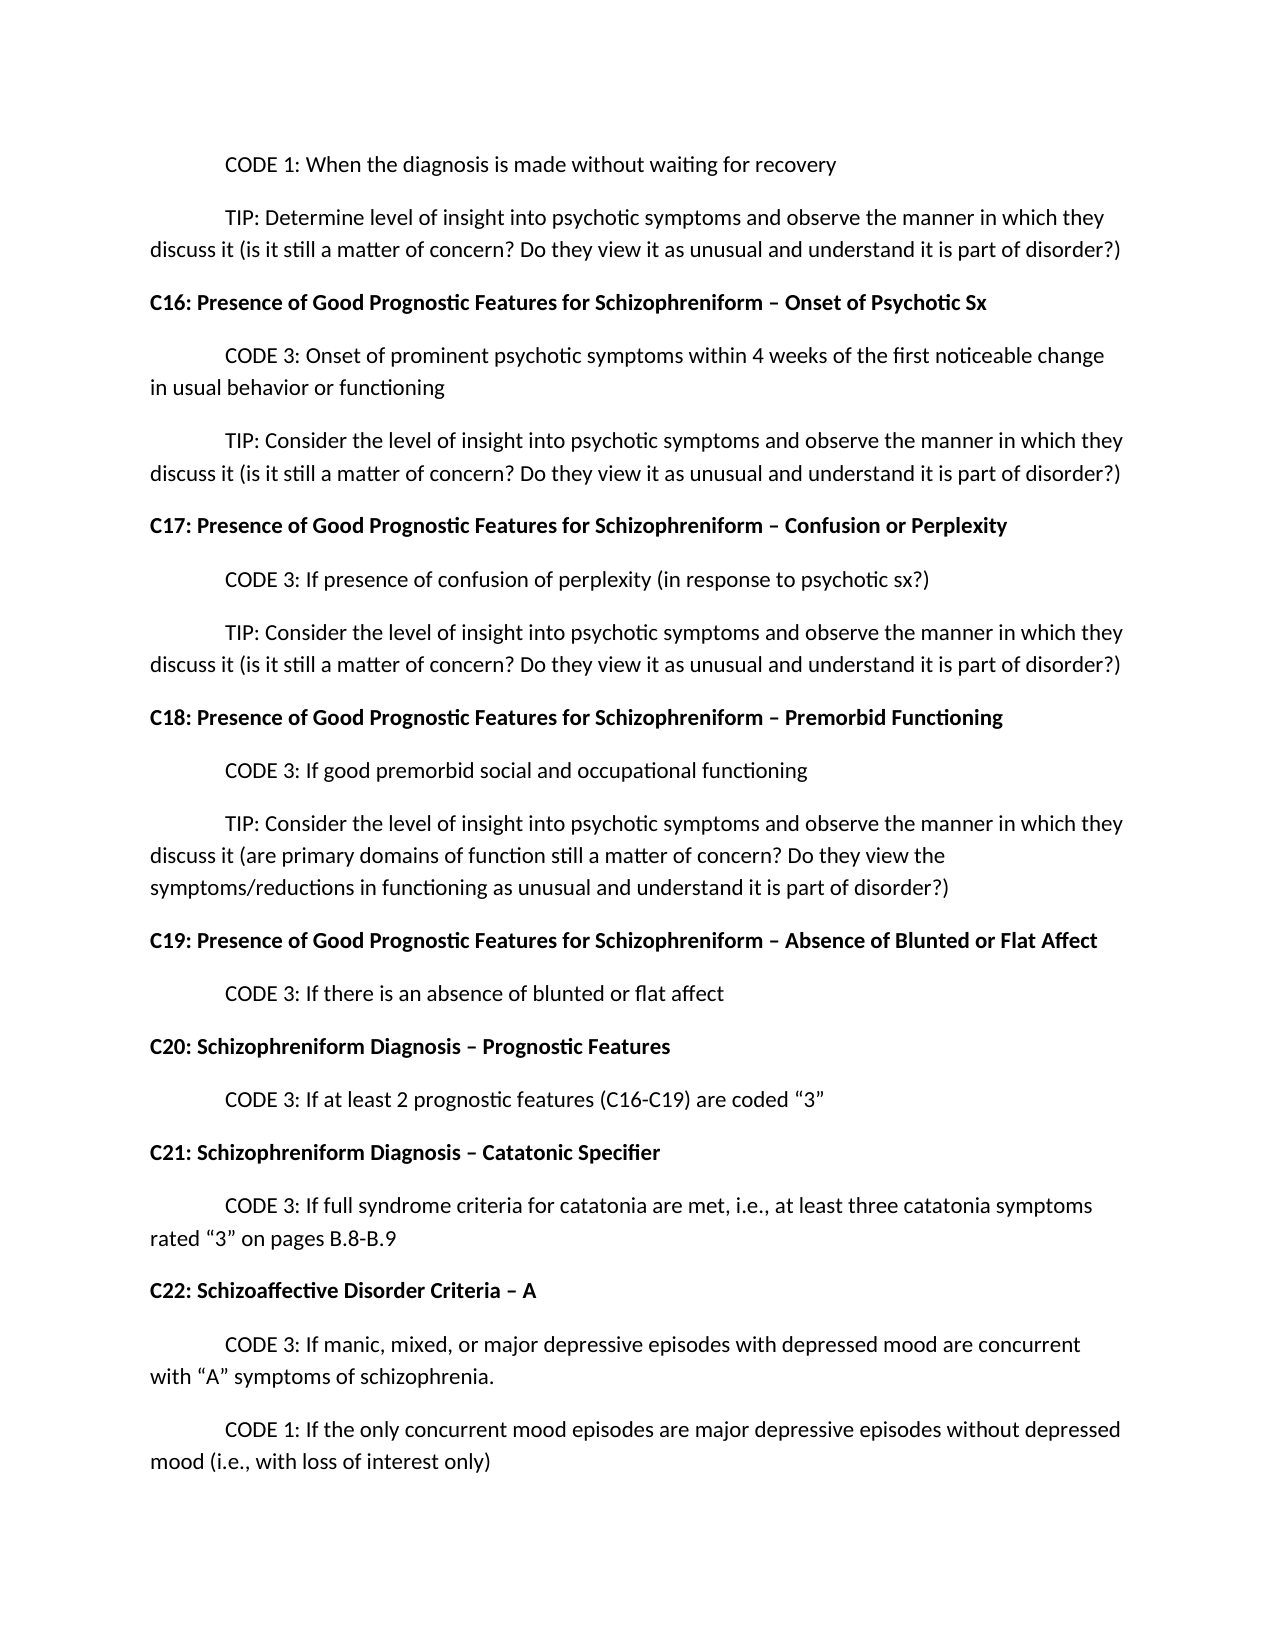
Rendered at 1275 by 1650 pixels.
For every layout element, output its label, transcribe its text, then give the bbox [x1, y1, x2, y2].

text CODE 3: If there is an absence of blunted or flat affect [150, 979, 1125, 1007]
text C20: Schizophreniform Diagnosis – Prognostic Features [150, 1032, 1125, 1060]
text CODE 3: If good premorbid social and occupational functioning [150, 756, 1125, 784]
text C19: Presence of Good Prognostic Features for Schizophreniform – Absence of Blunted or Flat Affect [150, 926, 1125, 954]
text C21: Schizophreniform Diagnosis – Catatonic Specifier [150, 1138, 1125, 1166]
text CODE 3: If presence of confusion of perplexity (in response to psychotic sx?) [150, 565, 1125, 593]
text CODE 1: When the diagnosis is made without waiting for recovery [150, 150, 1125, 178]
text CODE 3: If manic, mixed, or major depressive episodes with depressed mood are concurrent with “A” symptoms of schizophrenia. [150, 1330, 1125, 1390]
text CODE 1: If the only concurrent mood episodes are major depressive episodes without depressed mood (i.e., with loss of interest only) [150, 1415, 1125, 1475]
text C16: Presence of Good Prognostic Features for Schizophreniform – Onset of Psychotic Sx [150, 288, 1125, 316]
text C18: Presence of Good Prognostic Features for Schizophreniform – Premorbid Functioning [150, 703, 1125, 731]
text CODE 3: If full syndrome criteria for catatonia are met, i.e., at least three catatonia symptoms rated “3” on pages B.8-B.9 [150, 1191, 1125, 1252]
text CODE 3: If at least 2 prognostic features (C16-C19) are coded “3” [150, 1085, 1125, 1113]
text TIP: Consider the level of insight into psychotic symptoms and observe the manner in which they discuss it (are primary domains of function still a matter of concern? Do they view the symptoms/reductions in functioning as unusual and understand it is part of disorder?) [150, 809, 1125, 901]
text TIP: Consider the level of insight into psychotic symptoms and observe the manner in which they discuss it (is it still a matter of concern? Do they view it as unusual and understand it is part of disorder?) [150, 618, 1125, 678]
text C22: Schizoaffective Disorder Criteria – A [150, 1277, 1125, 1305]
text C17: Presence of Good Prognostic Features for Schizophreniform – Confusion or Perplexity [150, 512, 1125, 540]
text TIP: Consider the level of insight into psychotic symptoms and observe the manner in which they discuss it (is it still a matter of concern? Do they view it as unusual and understand it is part of disorder?) [150, 426, 1125, 487]
text CODE 3: Onset of prominent psychotic symptoms within 4 weeks of the first noticeable change in usual behavior or functioning [150, 341, 1125, 401]
text TIP: Determine level of insight into psychotic symptoms and observe the manner in which they discuss it (is it still a matter of concern? Do they view it as unusual and understand it is part of disorder?) [150, 203, 1125, 263]
